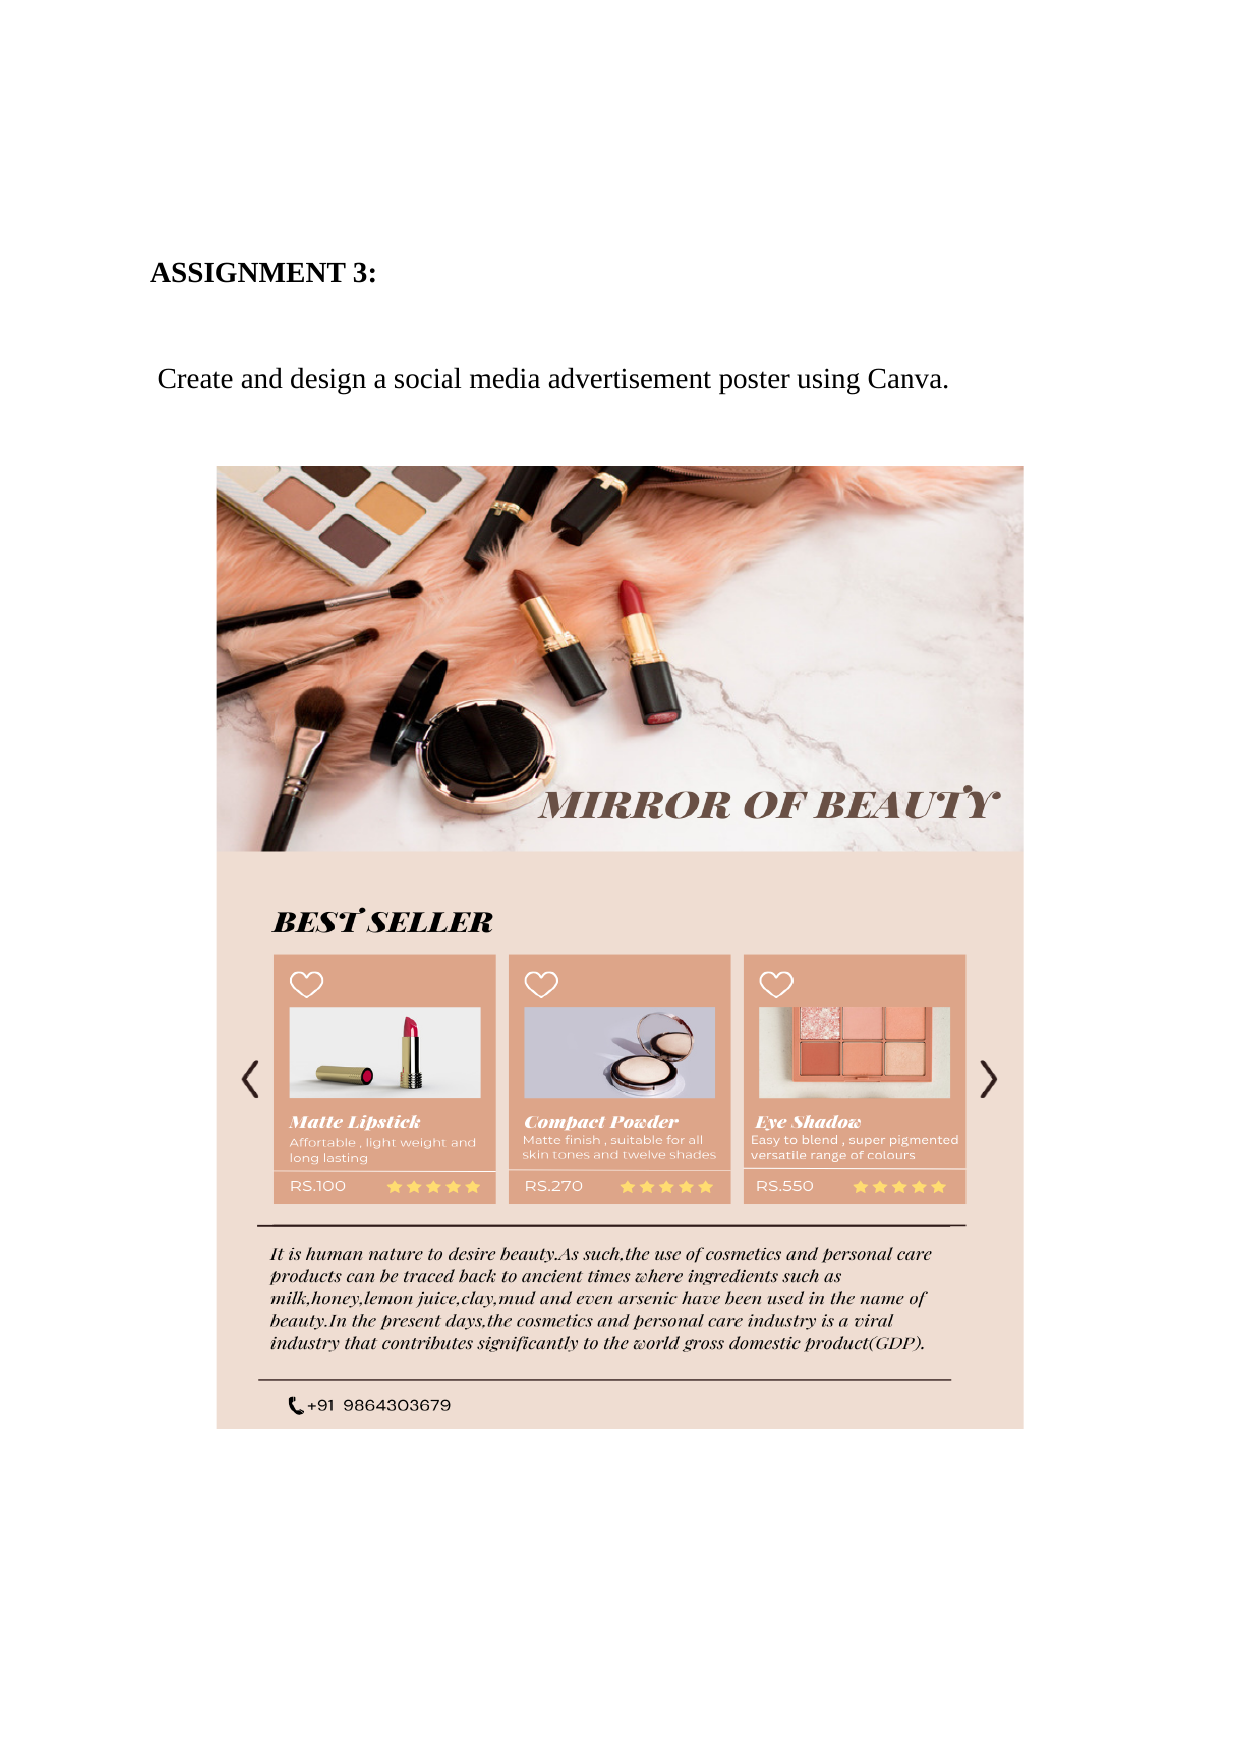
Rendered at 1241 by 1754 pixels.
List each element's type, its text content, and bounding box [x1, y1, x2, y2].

text Create and design a social media advertisement poster using Canva. [150, 361, 1090, 395]
text ASSIGNMENT 3: [150, 256, 1090, 289]
picture [216, 466, 1024, 1429]
